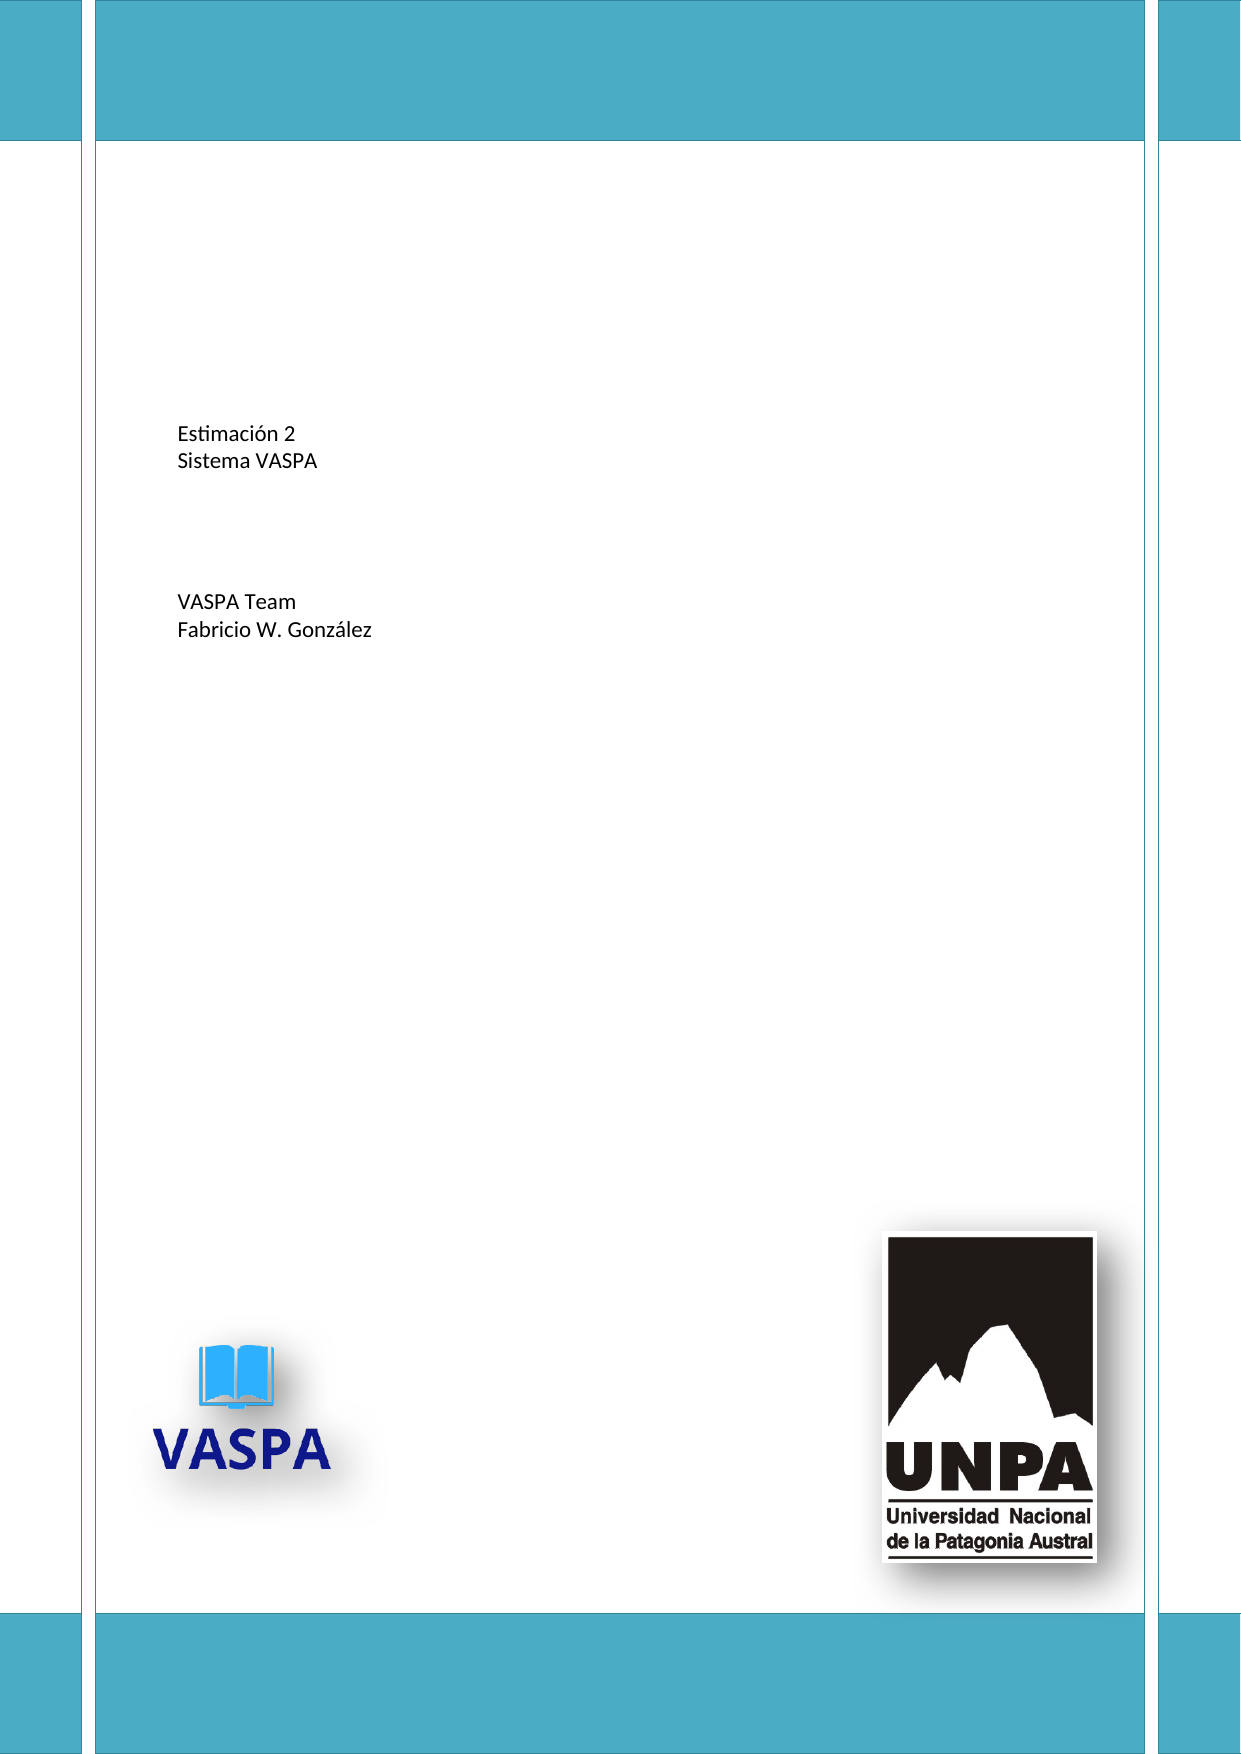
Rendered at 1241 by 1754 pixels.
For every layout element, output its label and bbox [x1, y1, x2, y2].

picture [882, 1231, 1097, 1563]
picture [142, 1307, 340, 1505]
